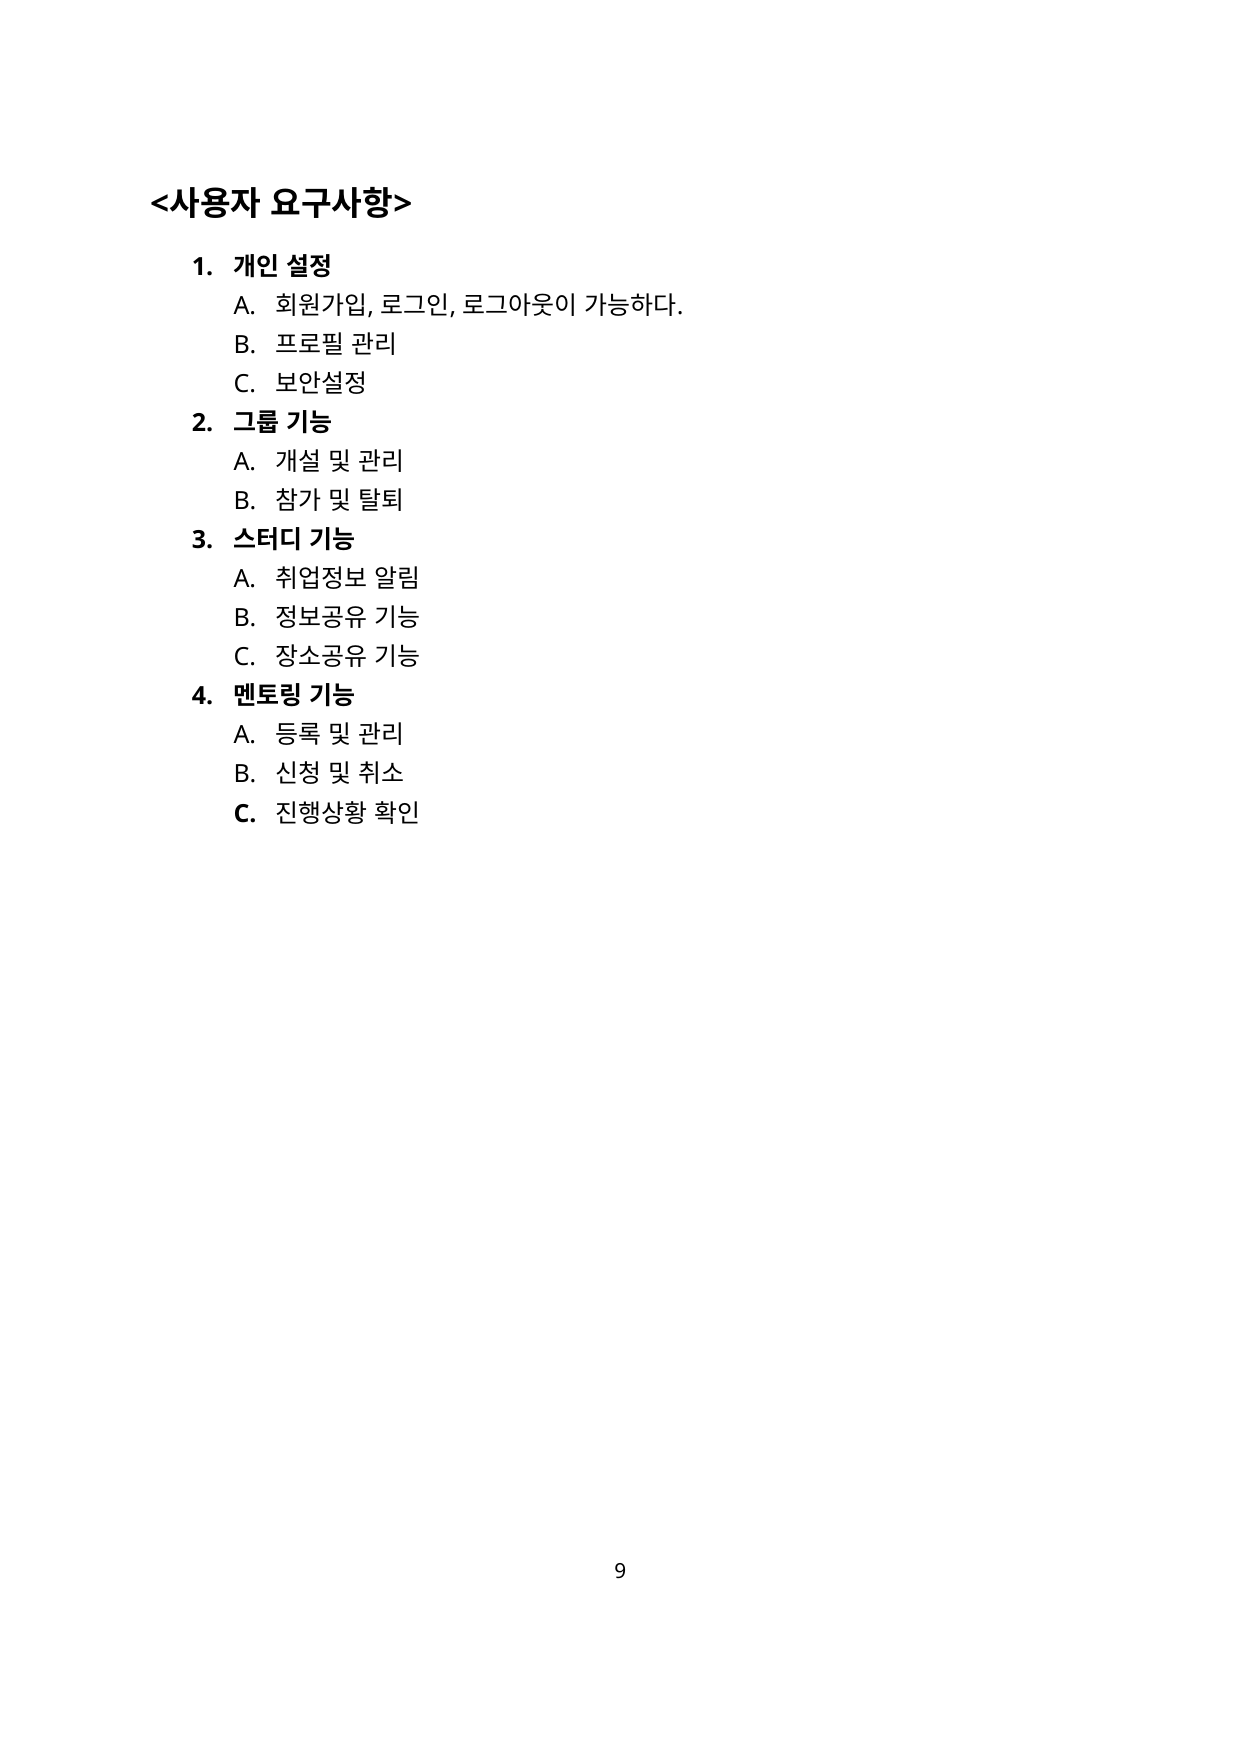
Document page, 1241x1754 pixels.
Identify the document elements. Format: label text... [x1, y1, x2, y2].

list 참가 및 탈퇴 [233, 481, 1069, 517]
list 스터디 기능 [192, 519, 1069, 556]
text <사용자 요구사항> [150, 177, 1090, 226]
list 신청 및 취소 [233, 754, 1069, 790]
list 장소공유 기능 [233, 637, 1069, 673]
list 그룹 기능 [192, 402, 1069, 439]
list 보안설정 [233, 363, 1069, 399]
list 정보공유 기능 [233, 598, 1069, 634]
list 취업정보 알림 [233, 559, 1069, 595]
list 프로필 관리 [233, 324, 1069, 361]
list 회원가입, 로그인, 로그아웃이 가능하다. [233, 285, 1069, 321]
list 진행상황 확인 [233, 793, 1069, 829]
list 등록 및 관리 [233, 715, 1069, 751]
list 개인 설정 [192, 246, 1069, 282]
list 개설 및 관리 [233, 441, 1069, 478]
list 멘토링 기능 [192, 676, 1069, 712]
